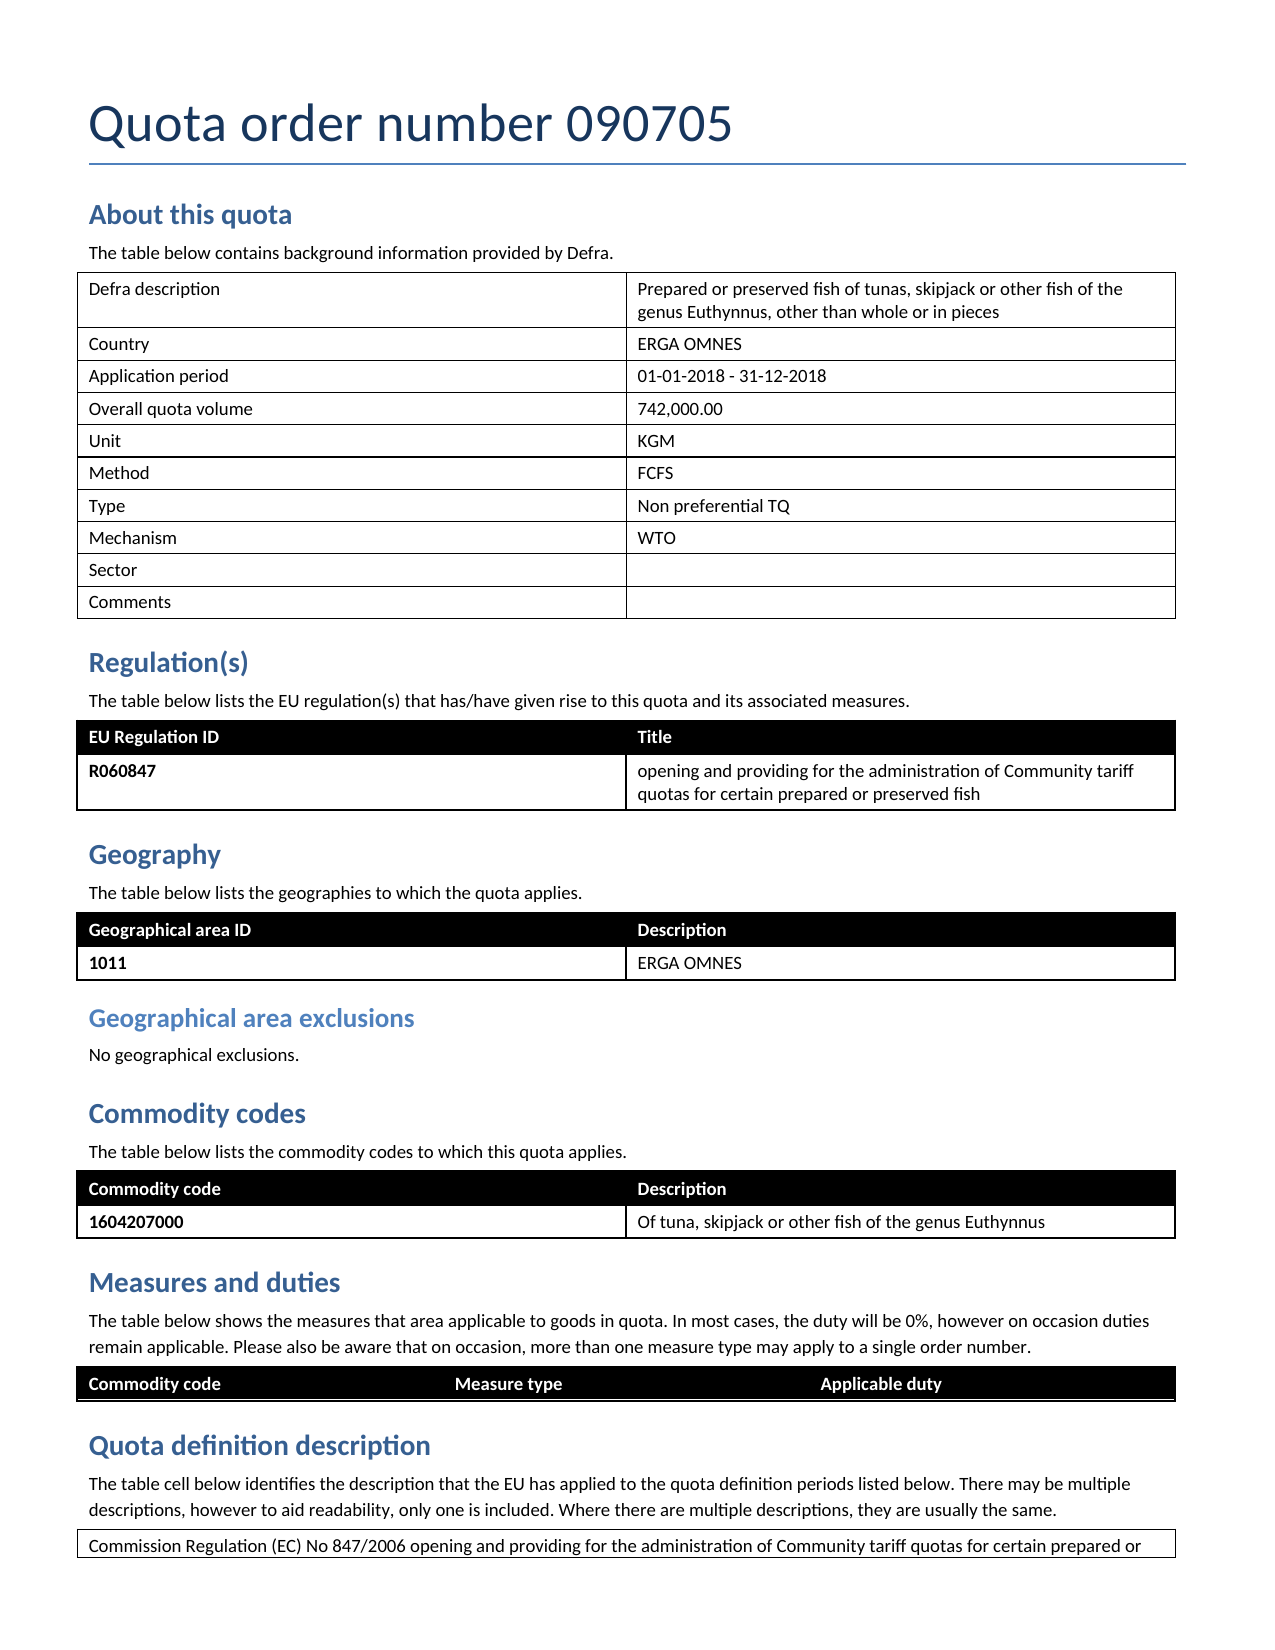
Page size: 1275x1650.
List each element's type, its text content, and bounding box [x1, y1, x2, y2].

table_cell FCFS [627, 458, 1175, 489]
table_cell WTO [627, 522, 1175, 553]
subtitle About this quota [88, 196, 1186, 232]
subtitle Geography [88, 836, 1186, 872]
table_cell R060847 [78, 755, 625, 809]
table_cell 01-01-2018 - 31-12-2018 [627, 361, 1175, 392]
table_header Defra description [78, 273, 626, 327]
table_cell Of tuna, skipjack or other fish of the genus Euthynnus [627, 1206, 1174, 1237]
table_cell KGM [627, 425, 1175, 456]
subtitle Regulation(s) [88, 644, 1186, 679]
table_cell Overall quota volume [78, 393, 626, 424]
subtitle Quota definition description [88, 1427, 1186, 1462]
table_cell Sector [78, 554, 626, 586]
table_header Commodity code [78, 1173, 626, 1204]
table_cell 742,000.00 [627, 393, 1175, 424]
table_header Measure type [443, 1368, 809, 1399]
table_cell [627, 587, 1175, 618]
table_header Applicable duty [809, 1368, 1174, 1399]
table_cell Comments [78, 587, 626, 618]
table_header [78, 1530, 1175, 1557]
text No geographical exclusions. [88, 1043, 1186, 1066]
table_cell 1604207000 [78, 1206, 625, 1237]
table_cell Mechanism [78, 522, 626, 553]
title Quota order number 090705 [88, 88, 1186, 165]
text The table below lists the geographies to which the quota applies. [88, 881, 1186, 904]
table_header Title [626, 722, 1174, 753]
text The table below contains background information provided by Defra. [88, 241, 1186, 264]
table_header Prepared or preserved fish of tunas, skipjack or other fish of the genus Euthynnus, other than whole or in pieces [627, 273, 1175, 327]
table_header EU Regulation ID [78, 722, 626, 753]
table_header Geographical area ID [78, 914, 626, 945]
table_cell 1011 [78, 947, 625, 978]
subtitle Geographical area exclusions [88, 1001, 1186, 1034]
subtitle Commodity codes [88, 1095, 1186, 1130]
table_cell Country [78, 328, 626, 359]
table_cell ERGA OMNES [627, 328, 1175, 359]
text The table cell below identifies the description that the EU has applied to the quota definition periods listed below. There may be multiple descriptions, however to aid readability, only one is included. Where there are multiple descriptions, they are usually the same. [88, 1472, 1186, 1521]
table_cell opening and providing for the administration of Community tariff quotas for certain prepared or preserved fish [627, 755, 1174, 809]
table_header Commodity code [78, 1368, 443, 1399]
text The table below lists the EU regulation(s) that has/have given rise to this quota and its associated measures. [88, 689, 1186, 712]
table_cell ERGA OMNES [627, 947, 1174, 978]
table_cell Non preferential TQ [627, 490, 1175, 521]
table_header Description [626, 1173, 1174, 1204]
table_cell [627, 554, 1175, 586]
text The table below lists the commodity codes to which this quota applies. [88, 1140, 1186, 1163]
table_cell Method [78, 458, 626, 489]
table_header Description [626, 914, 1174, 945]
table_cell Type [78, 490, 626, 521]
subtitle Measures and duties [88, 1264, 1186, 1300]
text The table below shows the measures that area applicable to goods in quota. In most cases, the duty will be 0%, however on occasion duties remain applicable. Please also be aware that on occasion, more than one measure type may apply to a single order number. [88, 1309, 1186, 1358]
table_cell Application period [78, 361, 626, 392]
table_cell Unit [78, 425, 626, 456]
